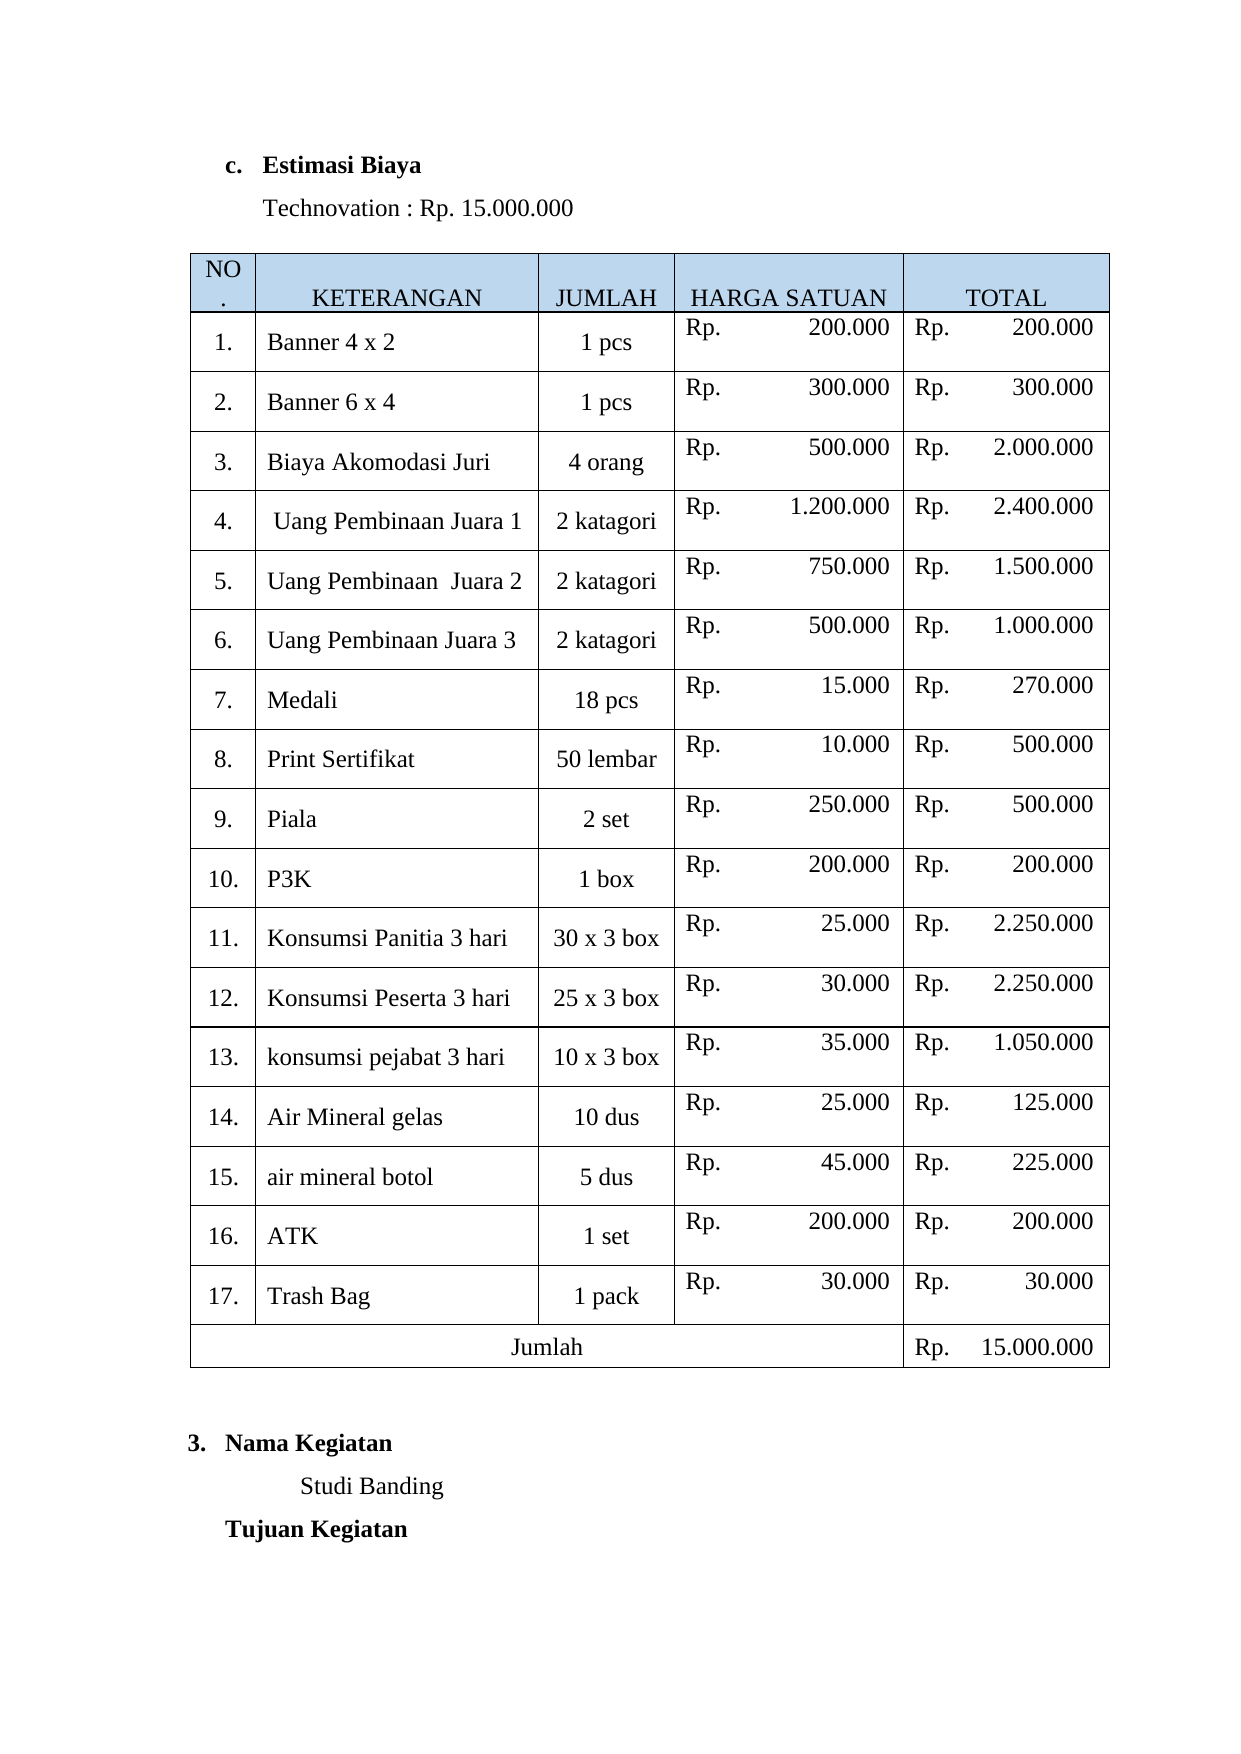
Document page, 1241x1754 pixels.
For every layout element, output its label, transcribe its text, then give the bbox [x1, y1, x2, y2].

table_cell Air Mineral gelas [256, 1087, 538, 1146]
table_cell Konsumsi Panitia 3 hari [256, 908, 538, 967]
table_header JUMLAH [539, 254, 674, 311]
table_cell Rp. 200.000 [904, 313, 1109, 371]
table_cell 1 pcs [539, 372, 674, 431]
table_cell Konsumsi Peserta 3 hari [256, 968, 538, 1026]
table_cell Rp. 300.000 [904, 372, 1109, 431]
table_cell Rp. 270.000 [904, 670, 1109, 728]
table_cell Rp. 1.500.000 [904, 551, 1109, 609]
table_cell Rp. 1.000.000 [904, 610, 1109, 669]
table_cell Rp. 2.000.000 [904, 432, 1109, 490]
table_cell Rp. 200.000 [675, 849, 903, 907]
table_cell 2 katagori [539, 491, 674, 550]
table_cell 1 box [539, 849, 674, 907]
table_cell Rp. 1.200.000 [675, 491, 903, 550]
table_cell 6. [191, 610, 255, 669]
list Technovation : Rp. 15.000.000 [262, 193, 1090, 222]
table_cell 1 set [539, 1206, 674, 1265]
table_cell Rp. 200.000 [675, 1206, 903, 1265]
table_cell Print Sertifikat [256, 730, 538, 788]
table_header TOTAL [904, 254, 1109, 311]
table_cell 5 dus [539, 1147, 674, 1205]
table_cell Rp. 35.000 [675, 1028, 903, 1086]
table_cell Rp. 500.000 [904, 730, 1109, 788]
table_cell Rp. 200.000 [675, 313, 903, 371]
table_cell Jumlah [191, 1325, 903, 1367]
table_cell Banner 4 x 2 [256, 313, 538, 371]
table_cell Rp. 2.250.000 [904, 908, 1109, 967]
table_header NO. [191, 254, 255, 311]
table_cell P3K [256, 849, 538, 907]
table_cell Rp. 30.000 [904, 1266, 1109, 1324]
table_cell Uang Pembinaan Juara 3 [256, 610, 538, 669]
table_header HARGA SATUAN [675, 254, 903, 311]
table_cell 5. [191, 551, 255, 609]
table_cell 13. [191, 1028, 255, 1086]
table_cell Rp. 10.000 [675, 730, 903, 788]
table_cell 3. [191, 432, 255, 490]
table_cell Uang Pembinaan Juara 1 [256, 491, 538, 550]
table_cell air mineral botol [256, 1147, 538, 1205]
table_cell Rp. 125.000 [904, 1087, 1109, 1146]
table_cell Uang Pembinaan Juara 2 [256, 551, 538, 609]
table_cell Rp. 300.000 [675, 372, 903, 431]
table_cell 1 pcs [539, 313, 674, 371]
table_cell 4. [191, 491, 255, 550]
table_cell Rp. 250.000 [675, 789, 903, 848]
table_cell 2 set [539, 789, 674, 848]
table_cell Rp. 30.000 [675, 968, 903, 1026]
list Tujuan Kegiatan [225, 1514, 1090, 1543]
list Nama Kegiatan [187, 1428, 1090, 1457]
table_cell Rp. 500.000 [675, 432, 903, 490]
table_cell 10 x 3 box [539, 1028, 674, 1086]
table_cell 2 katagori [539, 610, 674, 669]
table_cell 18 pcs [539, 670, 674, 728]
table_cell 12. [191, 968, 255, 1026]
table_header KETERANGAN [256, 254, 538, 311]
table_cell 1 pack [539, 1266, 674, 1324]
table_cell 4 orang [539, 432, 674, 490]
table_cell Rp. 30.000 [675, 1266, 903, 1324]
table_cell 16. [191, 1206, 255, 1265]
table_cell Rp. 500.000 [904, 789, 1109, 848]
table_cell 7. [191, 670, 255, 728]
table_cell 17. [191, 1266, 255, 1324]
list Estimasi Biaya [225, 150, 1090, 179]
table_cell Rp. 25.000 [675, 1087, 903, 1146]
table_cell Rp. 500.000 [675, 610, 903, 669]
table_cell 14. [191, 1087, 255, 1146]
table_cell konsumsi pejabat 3 hari [256, 1028, 538, 1086]
table_cell 25 x 3 box [539, 968, 674, 1026]
table_cell 2 katagori [539, 551, 674, 609]
table_cell Biaya Akomodasi Juri [256, 432, 538, 490]
table_cell 9. [191, 789, 255, 848]
list Studi Banding [300, 1471, 1090, 1500]
table_cell Rp. 200.000 [904, 849, 1109, 907]
table_cell Rp. 225.000 [904, 1147, 1109, 1205]
table_cell Rp. 25.000 [675, 908, 903, 967]
table_cell ATK [256, 1206, 538, 1265]
table_cell Rp. 200.000 [904, 1206, 1109, 1265]
table_cell Medali [256, 670, 538, 728]
table_cell Rp. 2.250.000 [904, 968, 1109, 1026]
table_cell Piala [256, 789, 538, 848]
table_cell 15. [191, 1147, 255, 1205]
table_cell 50 lembar [539, 730, 674, 788]
table_cell 1. [191, 313, 255, 371]
table_cell Rp. 15.000.000 [904, 1325, 1109, 1367]
table_cell Rp. 750.000 [675, 551, 903, 609]
table_cell 2. [191, 372, 255, 431]
table_cell 11. [191, 908, 255, 967]
table_cell 10. [191, 849, 255, 907]
table_cell 30 x 3 box [539, 908, 674, 967]
table_cell 8. [191, 730, 255, 788]
table_cell 10 dus [539, 1087, 674, 1146]
table_cell Rp. 1.050.000 [904, 1028, 1109, 1086]
table_cell Rp. 15.000 [675, 670, 903, 728]
table_cell Banner 6 x 4 [256, 372, 538, 431]
table_cell Trash Bag [256, 1266, 538, 1324]
table_cell Rp. 2.400.000 [904, 491, 1109, 550]
table_cell Rp. 45.000 [675, 1147, 903, 1205]
